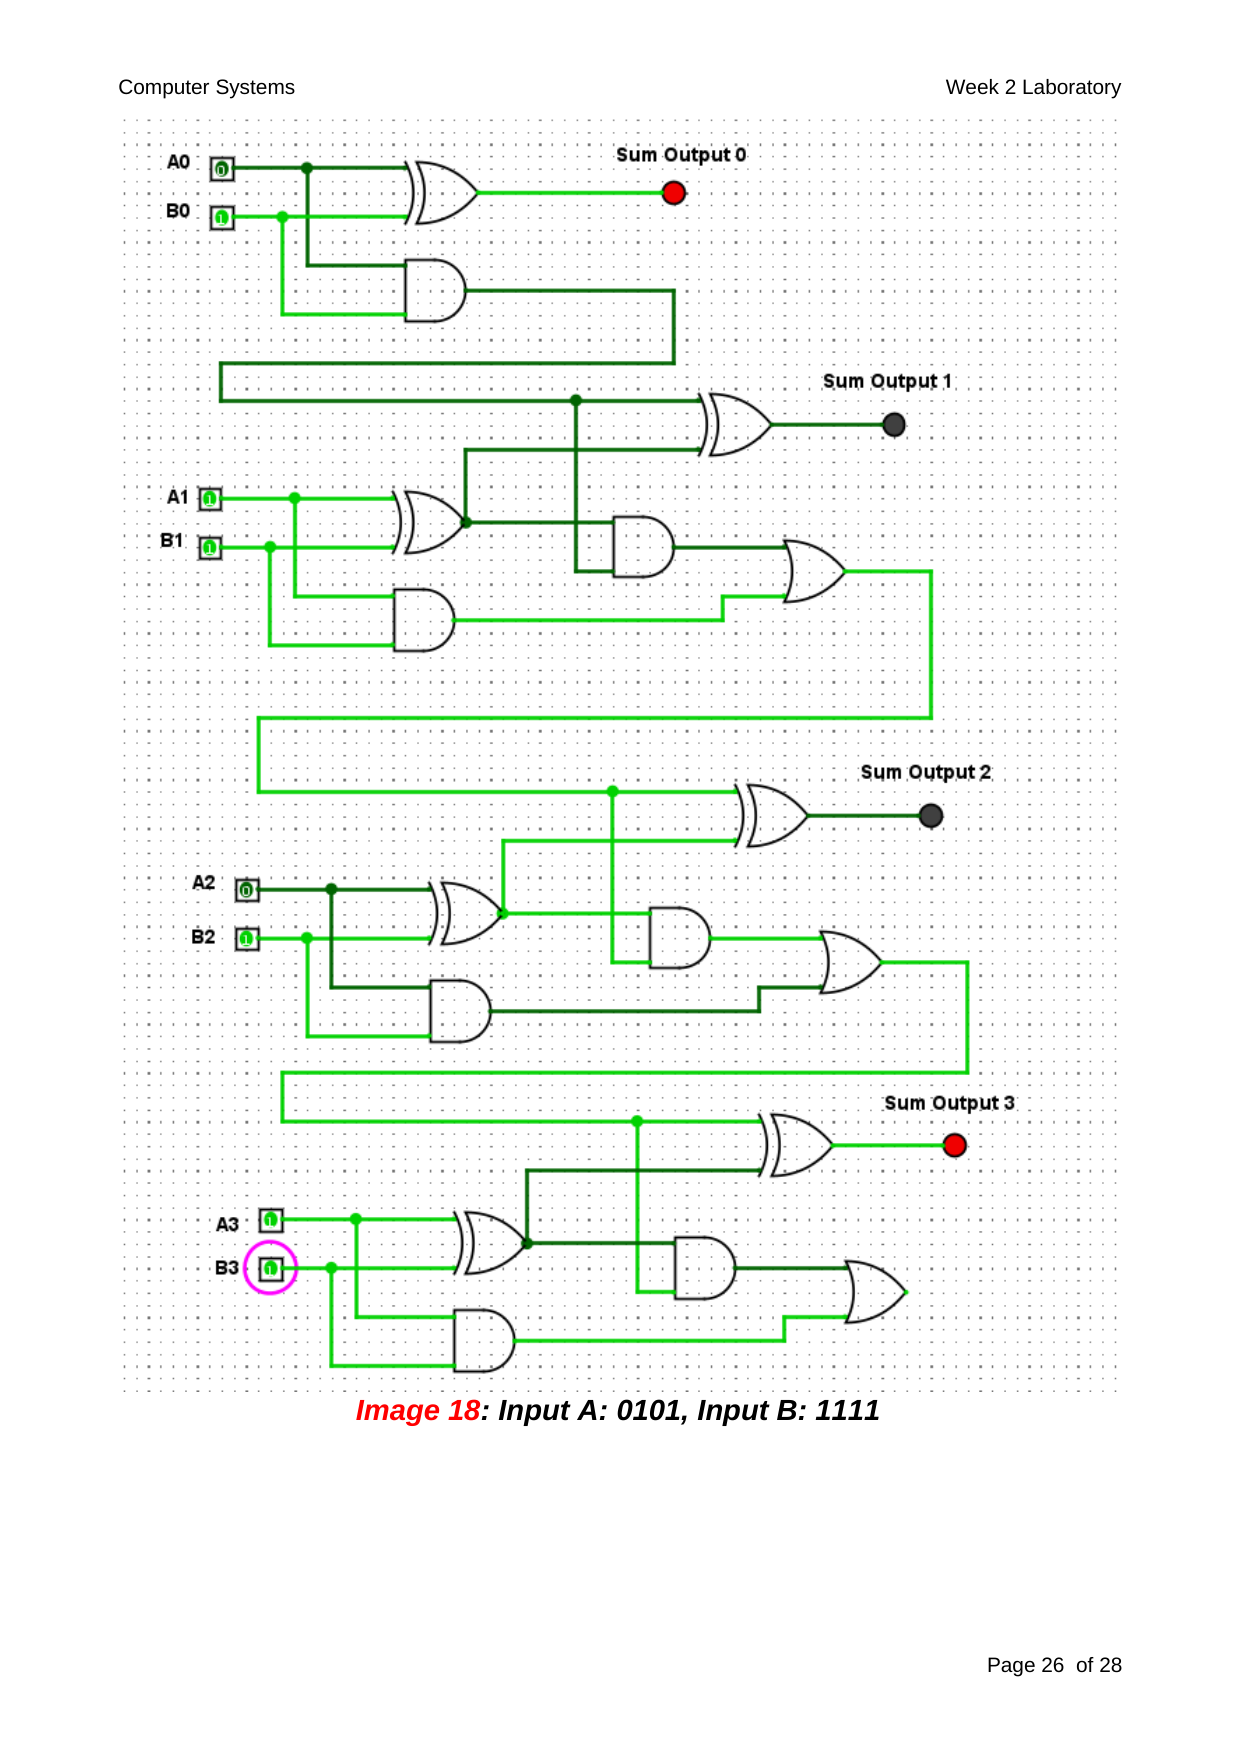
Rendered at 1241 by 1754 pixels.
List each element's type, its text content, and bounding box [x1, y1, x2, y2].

text Image 18: Input A: 0101, Input B: 1111 [117, 1393, 1122, 1427]
picture [117, 118, 1122, 1392]
